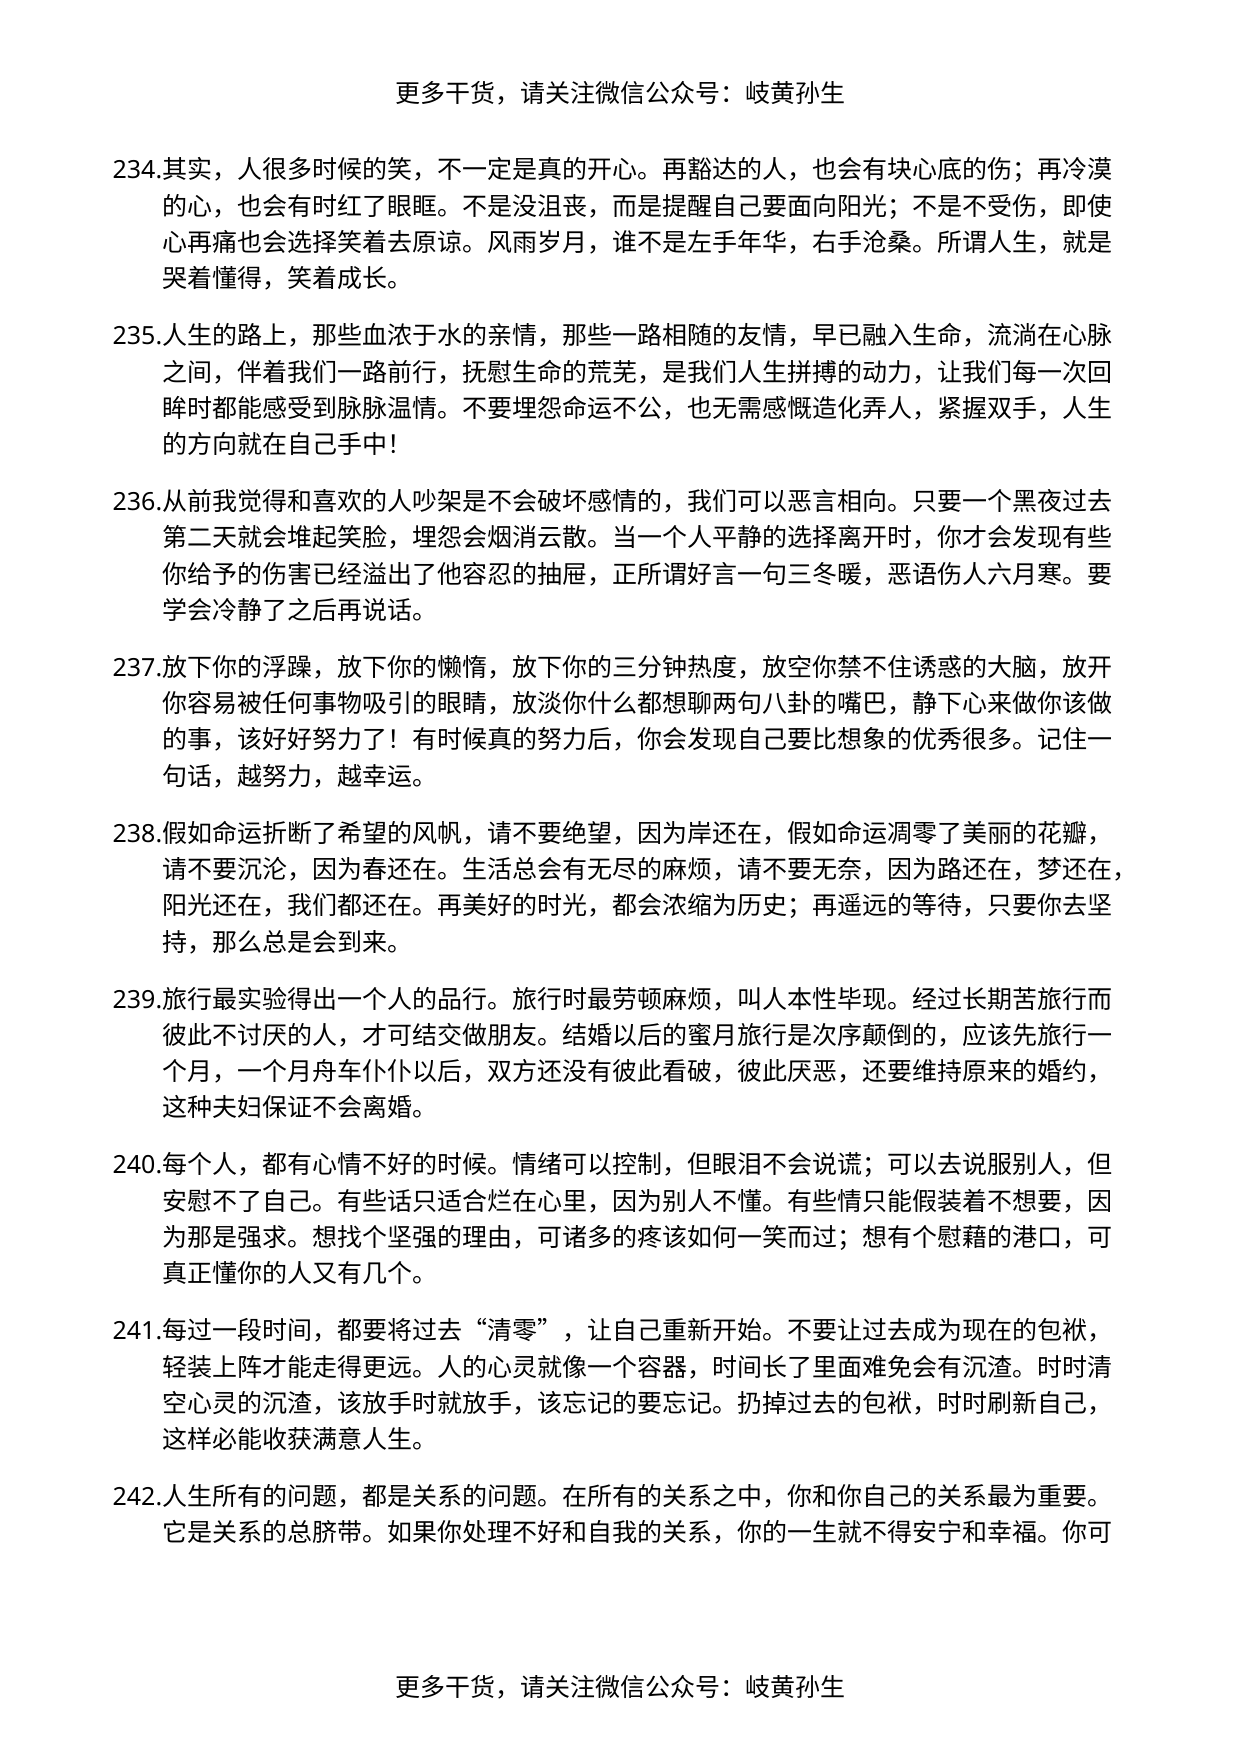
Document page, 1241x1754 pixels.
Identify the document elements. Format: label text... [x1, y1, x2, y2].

list 从前我觉得和喜欢的人吵架是不会破坏感情的，我们可以恶言相向。只要一个黑夜过去第二天就会堆起笑脸，埋怨会烟消云散。当一个人平静的选择离开时，你才会发现有些你给予的伤害已经溢出了他容忍的抽屉，正所谓好言一句三冬暖，恶语伤人六月寒。要学会冷静了之后再说话。 [112, 482, 1128, 627]
list 人生的路上，那些血浓于水的亲情，那些一路相随的友情，早已融入生命，流淌在心脉之间，伴着我们一路前行，抚慰生命的荒芜，是我们人生拼搏的动力，让我们每一次回眸时都能感受到脉脉温情。不要埋怨命运不公，也无需感慨造化弄人，紧握双手，人生的方向就在自己手中！ [112, 316, 1128, 461]
list 假如命运折断了希望的风帆，请不要绝望，因为岸还在，假如命运凋零了美丽的花瓣，请不要沉沦，因为春还在。生活总会有无尽的麻烦，请不要无奈，因为路还在，梦还在，阳光还在，我们都还在。再美好的时光，都会浓缩为历史；再遥远的等待，只要你去坚持，那么总是会到来。 [112, 813, 1128, 958]
list 旅行最实验得出一个人的品行。旅行时最劳顿麻烦，叫人本性毕现。经过长期苦旅行而彼此不讨厌的人，才可结交做朋友。结婚以后的蜜月旅行是次序颠倒的，应该先旅行一个月，一个月舟车仆仆以后，双方还没有彼此看破，彼此厌恶，还要维持原来的婚约，这种夫妇保证不会离婚。 [112, 979, 1128, 1124]
list 其实，人很多时候的笑，不一定是真的开心。再豁达的人，也会有块心底的伤；再冷漠的心，也会有时红了眼眶。不是没沮丧，而是提醒自己要面向阳光；不是不受伤，即使心再痛也会选择笑着去原谅。风雨岁月，谁不是左手年华，右手沧桑。所谓人生，就是哭着懂得，笑着成长。 [112, 150, 1128, 295]
list 每个人，都有心情不好的时候。情绪可以控制，但眼泪不会说谎；可以去说服别人，但安慰不了自己。有些话只适合烂在心里，因为别人不懂。有些情只能假装着不想要，因为那是强求。想找个坚强的理由，可诸多的疼该如何一笑而过；想有个慰藉的港口，可真正懂你的人又有几个。 [112, 1145, 1128, 1290]
list 放下你的浮躁，放下你的懒惰，放下你的三分钟热度，放空你禁不住诱惑的大脑，放开你容易被任何事物吸引的眼睛，放淡你什么都想聊两句八卦的嘴巴，静下心来做你该做的事，该好好努力了！有时候真的努力后，你会发现自己要比想象的优秀很多。记住一句话，越努力，越幸运。 [112, 647, 1128, 792]
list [112, 1477, 1128, 1549]
list 每过一段时间，都要将过去“清零”，让自己重新开始。不要让过去成为现在的包袱，轻装上阵才能走得更远。人的心灵就像一个容器，时间长了里面难免会有沉渣。时时清空心灵的沉渣，该放手时就放手，该忘记的要忘记。扔掉过去的包袱，时时刷新自己，这样必能收获满意人生。 [112, 1311, 1128, 1456]
